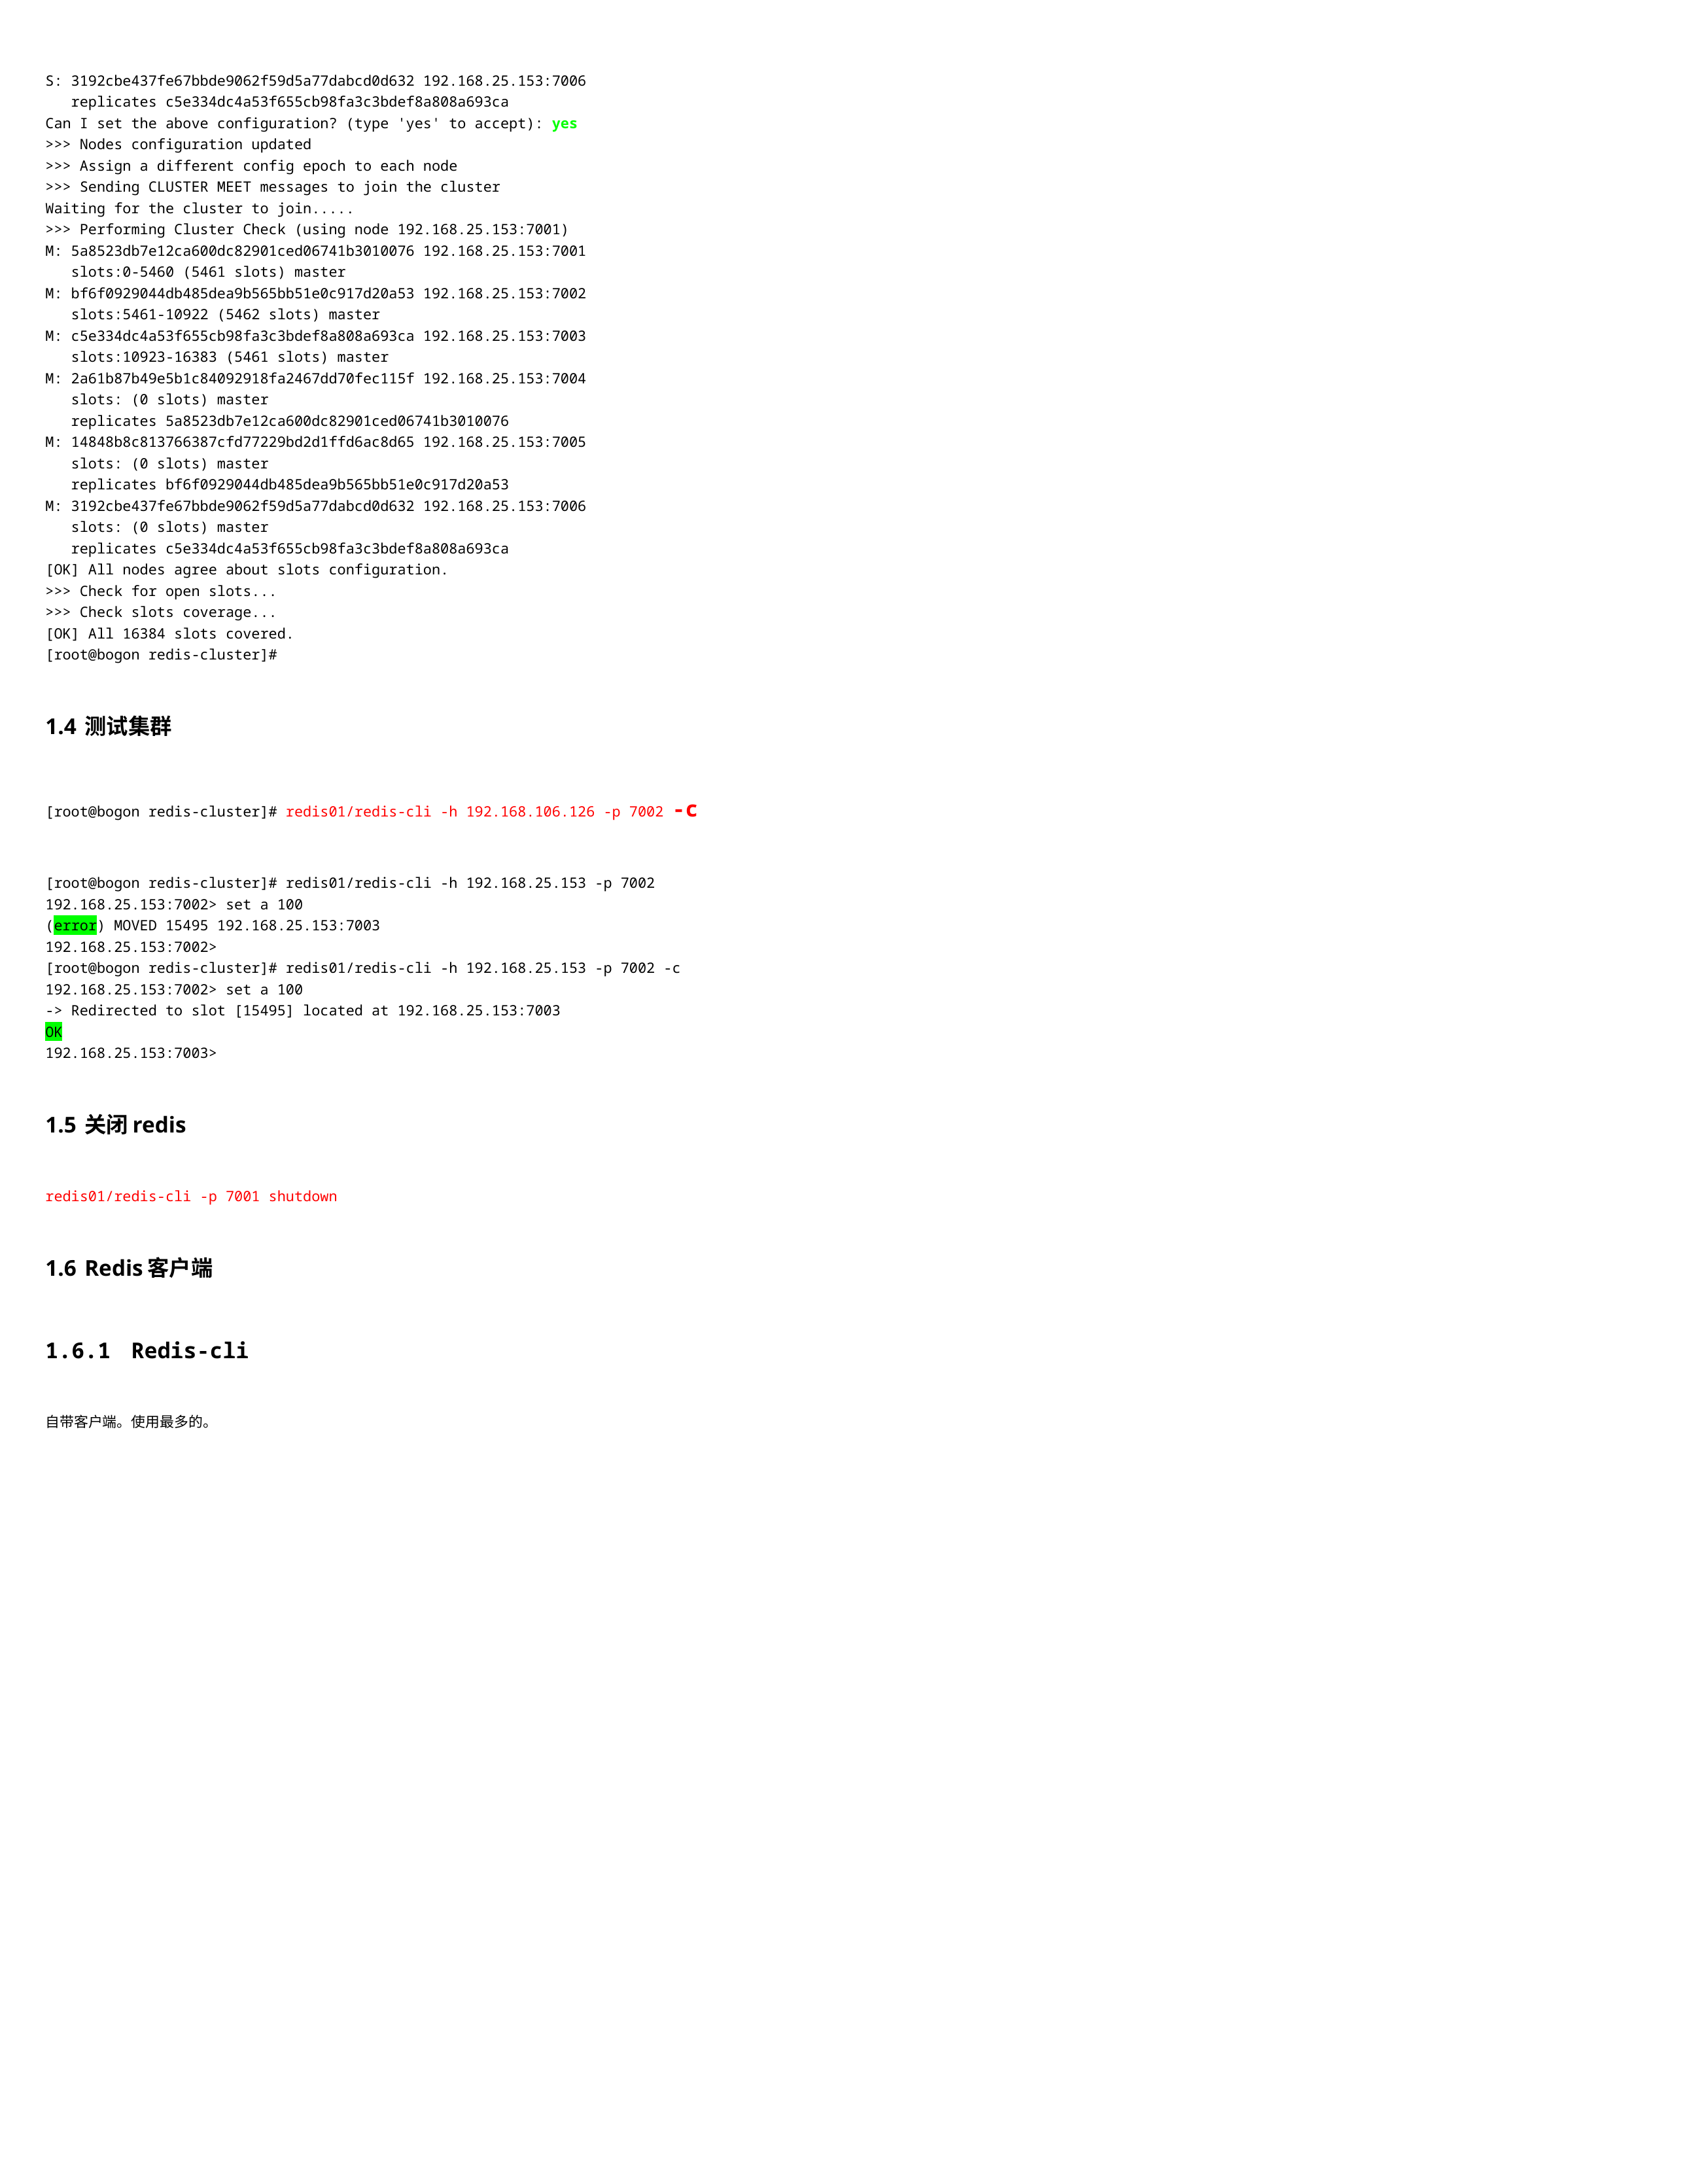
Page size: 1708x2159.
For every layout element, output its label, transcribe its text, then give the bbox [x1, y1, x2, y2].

text 自带客户端。使用最多的。 [45, 1410, 1662, 1431]
text [OK] All nodes agree about slots configuration. [45, 559, 1662, 580]
text redis01/redis-cli -p 7001 shutdown [45, 1185, 1662, 1206]
text OK [45, 1021, 1662, 1042]
text M: 2a61b87b49e5b1c84092918fa2467dd70fec115f 192.168.25.153:7004 [45, 367, 1662, 389]
text 192.168.25.153:7002> [45, 936, 1662, 957]
text M: c5e334dc4a53f655cb98fa3c3bdef8a808a693ca 192.168.25.153:7003 [45, 325, 1662, 346]
text replicates 5a8523db7e12ca600dc82901ced06741b3010076 [45, 410, 1662, 431]
text slots:0-5460 (5461 slots) master [45, 261, 1662, 282]
text replicates bf6f0929044db485dea9b565bb51e0c917d20a53 [45, 474, 1662, 495]
text replicates c5e334dc4a53f655cb98fa3c3bdef8a808a693ca [45, 91, 1662, 112]
text >>> Sending CLUSTER MEET messages to join the cluster [45, 176, 1662, 197]
text M: 3192cbe437fe67bbde9062f59d5a77dabcd0d632 192.168.25.153:7006 [45, 495, 1662, 516]
text Waiting for the cluster to join..... [45, 197, 1662, 219]
text M: 5a8523db7e12ca600dc82901ced06741b3010076 192.168.25.153:7001 [45, 239, 1662, 261]
text >>> Check for open slots... [45, 580, 1662, 601]
text slots: (0 slots) master [45, 389, 1662, 410]
text [root@bogon redis-cluster]# redis01/redis-cli -h 192.168.106.126 -p 7002 -c [45, 787, 1662, 830]
text -> Redirected to slot [15495] located at 192.168.25.153:7003 [45, 1000, 1662, 1021]
text 192.168.25.153:7002> set a 100 [45, 978, 1662, 1000]
text M: bf6f0929044db485dea9b565bb51e0c917d20a53 192.168.25.153:7002 [45, 282, 1662, 304]
text [root@bogon redis-cluster]# [45, 644, 1662, 665]
text 192.168.25.153:7002> set a 100 [45, 893, 1662, 915]
subtitle 关闭redis [45, 1102, 1662, 1145]
text replicates c5e334dc4a53f655cb98fa3c3bdef8a808a693ca [45, 537, 1662, 559]
subtitle 测试集群 [45, 704, 1662, 746]
text 192.168.25.153:7003> [45, 1042, 1662, 1063]
subtitle Redis客户端 [45, 1246, 1662, 1288]
text >>> Nodes configuration updated [45, 133, 1662, 154]
text [root@bogon redis-cluster]# redis01/redis-cli -h 192.168.25.153 -p 7002 -c [45, 957, 1662, 978]
text [root@bogon redis-cluster]# redis01/redis-cli -h 192.168.25.153 -p 7002 [45, 872, 1662, 893]
text >>> Check slots coverage... [45, 601, 1662, 622]
text Can I set the above configuration? (type 'yes' to accept): yes [45, 112, 1662, 133]
text slots:5461-10922 (5462 slots) master [45, 304, 1662, 325]
text [OK] All 16384 slots covered. [45, 622, 1662, 644]
text (error) MOVED 15495 192.168.25.153:7003 [45, 915, 1662, 936]
text S: 3192cbe437fe67bbde9062f59d5a77dabcd0d632 192.168.25.153:7006 [45, 69, 1662, 91]
text M: 14848b8c813766387cfd77229bd2d1ffd6ac8d65 192.168.25.153:7005 [45, 431, 1662, 452]
text slots: (0 slots) master [45, 516, 1662, 537]
text >>> Assign a different config epoch to each node [45, 154, 1662, 176]
text slots: (0 slots) master [45, 452, 1662, 474]
subtitle Redis-cli [45, 1329, 1662, 1371]
text slots:10923-16383 (5461 slots) master [45, 346, 1662, 367]
text >>> Performing Cluster Check (using node 192.168.25.153:7001) [45, 219, 1662, 239]
